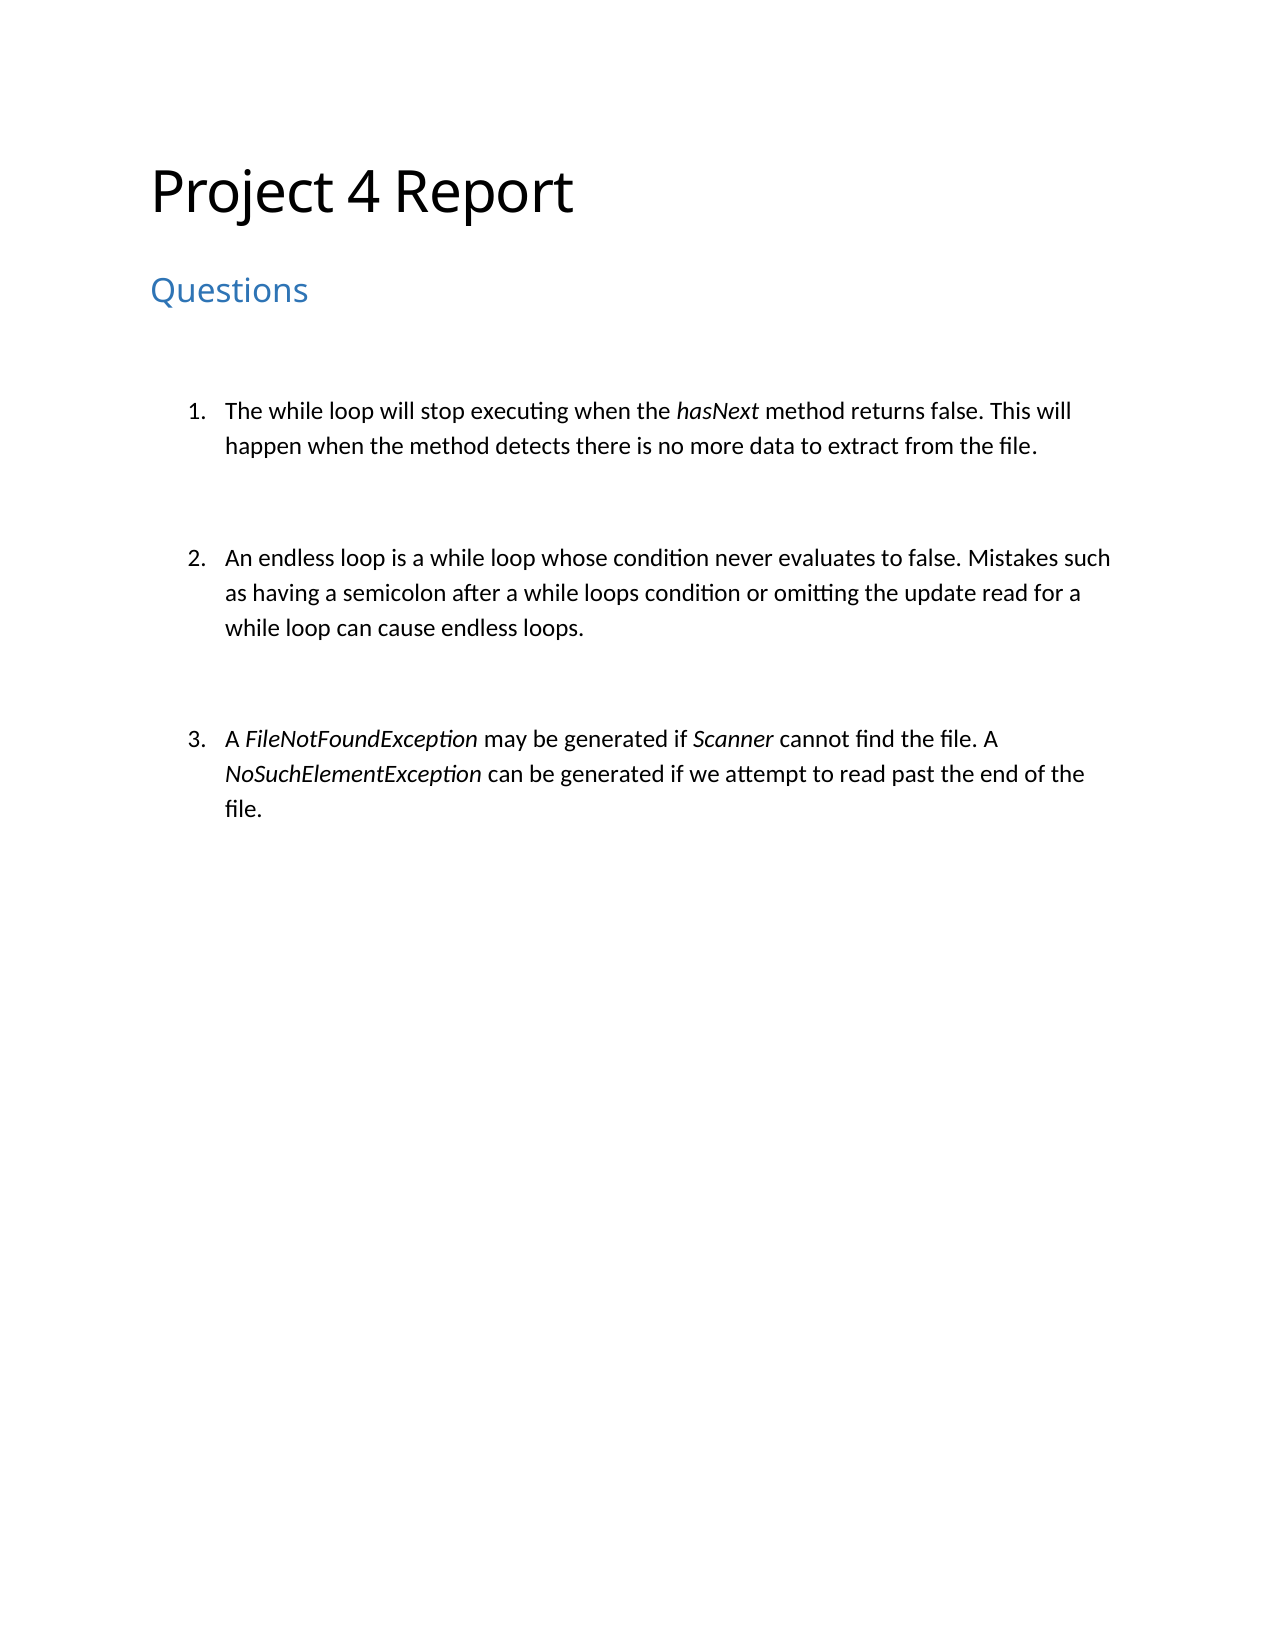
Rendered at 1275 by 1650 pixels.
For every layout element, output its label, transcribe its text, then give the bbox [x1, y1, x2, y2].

list An endless loop is a while loop whose condition never evaluates to false. Mistakes such as having a semicolon after a while loops condition or omitting the update read for a while loop can cause endless loops. [187, 542, 1125, 642]
list A FileNotFoundException may be generated if Scanner cannot find the file. A NoSuchElementException can be generated if we attempt to read past the end of the file. [187, 723, 1125, 824]
subtitle Questions [150, 266, 1125, 312]
title Project 4 Report [150, 150, 1125, 229]
list The while loop will stop executing when the hasNext method returns false. This will happen when the method detects there is no more data to extract from the file. [187, 395, 1125, 461]
